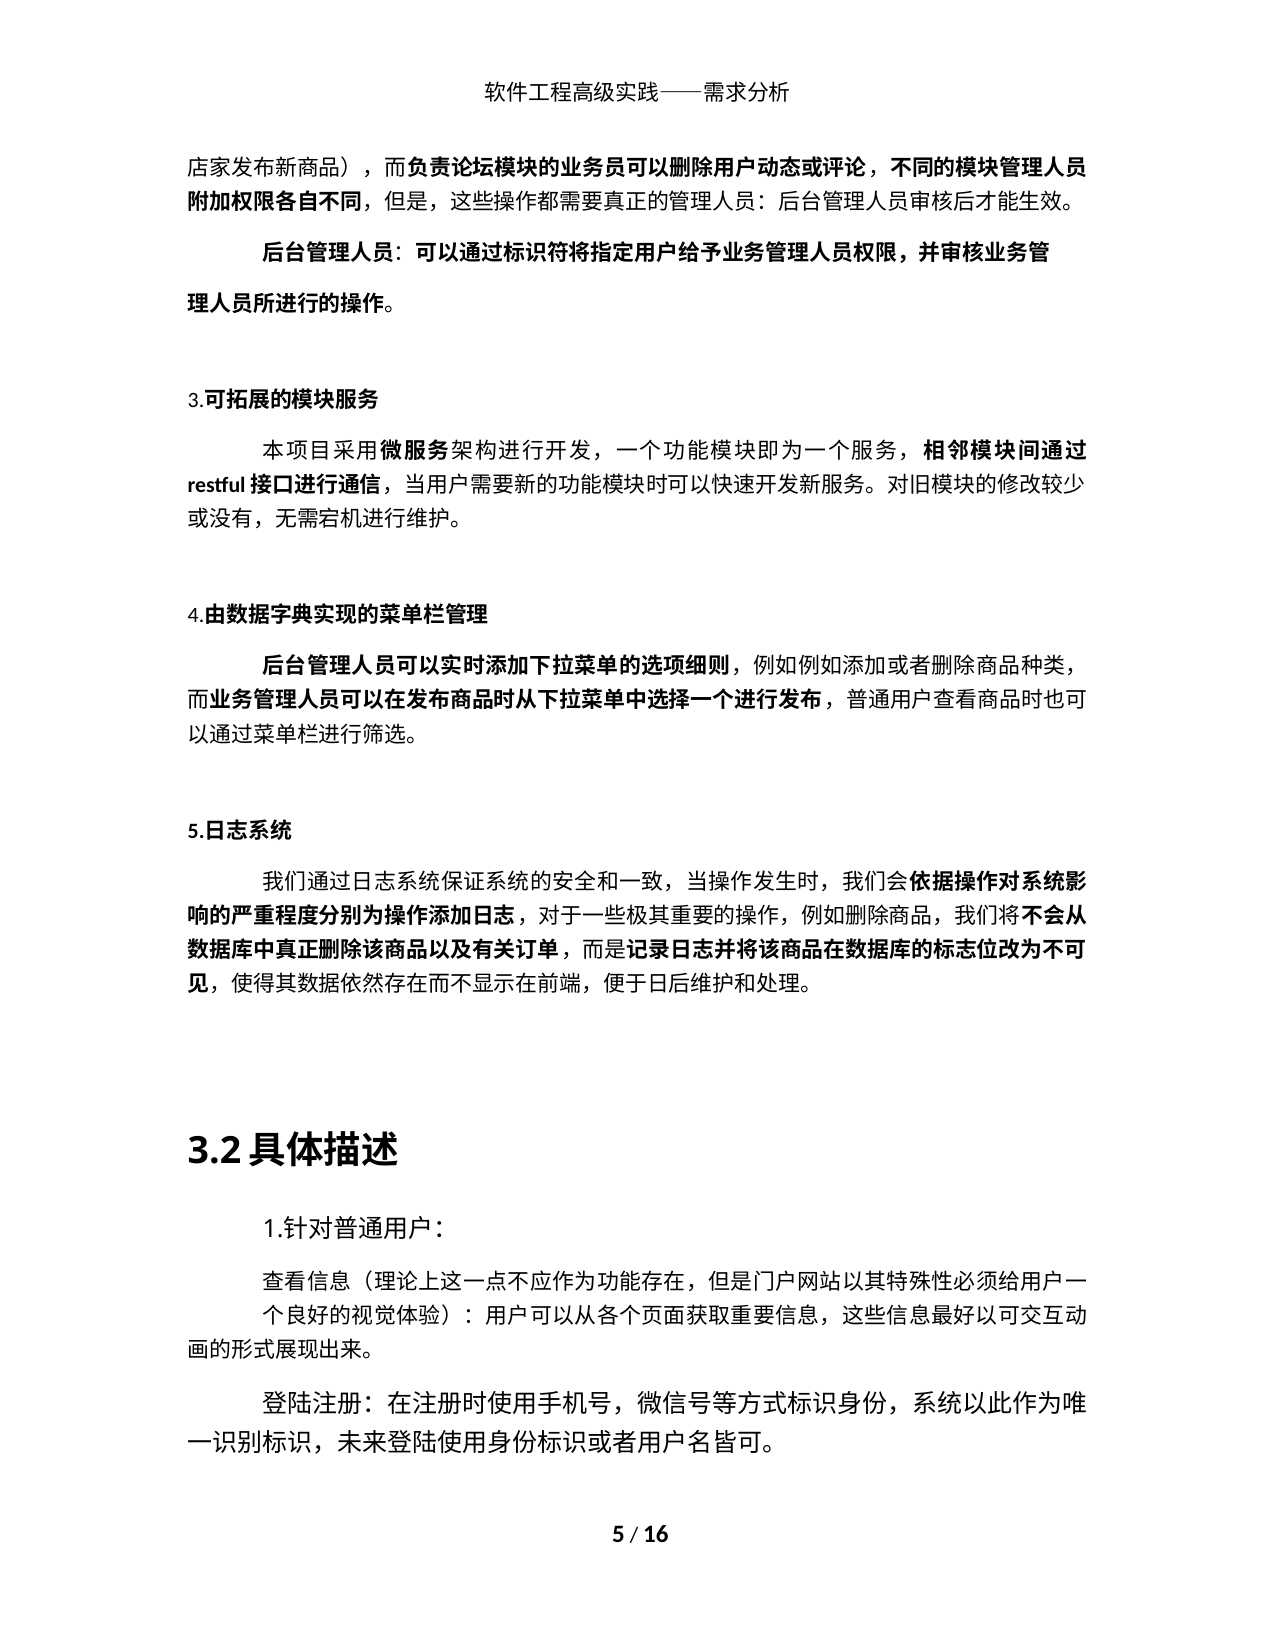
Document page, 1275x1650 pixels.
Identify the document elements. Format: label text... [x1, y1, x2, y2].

text 4.由数据字典实现的菜单栏管理 [187, 597, 1087, 629]
text 1.针对普通用户： [187, 1208, 1087, 1244]
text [187, 150, 1087, 216]
text 理人员所进行的操作。 [187, 286, 1087, 317]
text 后台管理人员：可以通过标识符将指定用户给予业务管理人员权限，并审核业务管 [262, 235, 1087, 267]
text 5.日志系统 [187, 813, 1087, 844]
text 3.可拓展的模块服务 [187, 382, 1087, 414]
text 我们通过日志系统保证系统的安全和一致，当操作发生时，我们会依据操作对系统影响的严重程度分别为操作添加日志，对于一些极其重要的操作，例如删除商品，我们将不会从数据库中真正删除该商品以及有关订单，而是记录日志并将该商品在数据库的标志位改为不可见，使得其数据依然存在而不显示在前端，便于日后维护和处理。 [187, 864, 1087, 998]
text 本项目采用微服务架构进行开发，一个功能模块即为一个服务，相邻模块间通过restful接口进行通信，当用户需要新的功能模块时可以快速开发新服务。对旧模块的修改较少或没有，无需宕机进行维护。 [187, 433, 1087, 533]
text 登陆注册：在注册时使用手机号，微信号等方式标识身份，系统以此作为唯一识别标识，未来登陆使用身份标识或者用户名皆可。 [187, 1383, 1087, 1458]
text 查看信息（理论上这一点不应作为功能存在，但是门户网站以其特殊性必须给用户一 个良好的视觉体验）：用户可以从各个页面获取重要信息，这些信息最好以可交互动画的形式展现出来。 [187, 1264, 1087, 1364]
text 后台管理人员可以实时添加下拉菜单的选项细则，例如例如添加或者删除商品种类，而业务管理人员可以在发布商品时从下拉菜单中选择一个进行发布，普通用户查看商品时也可以通过菜单栏进行筛选。 [187, 648, 1087, 748]
subtitle 3.2具体描述 [187, 1120, 1087, 1175]
